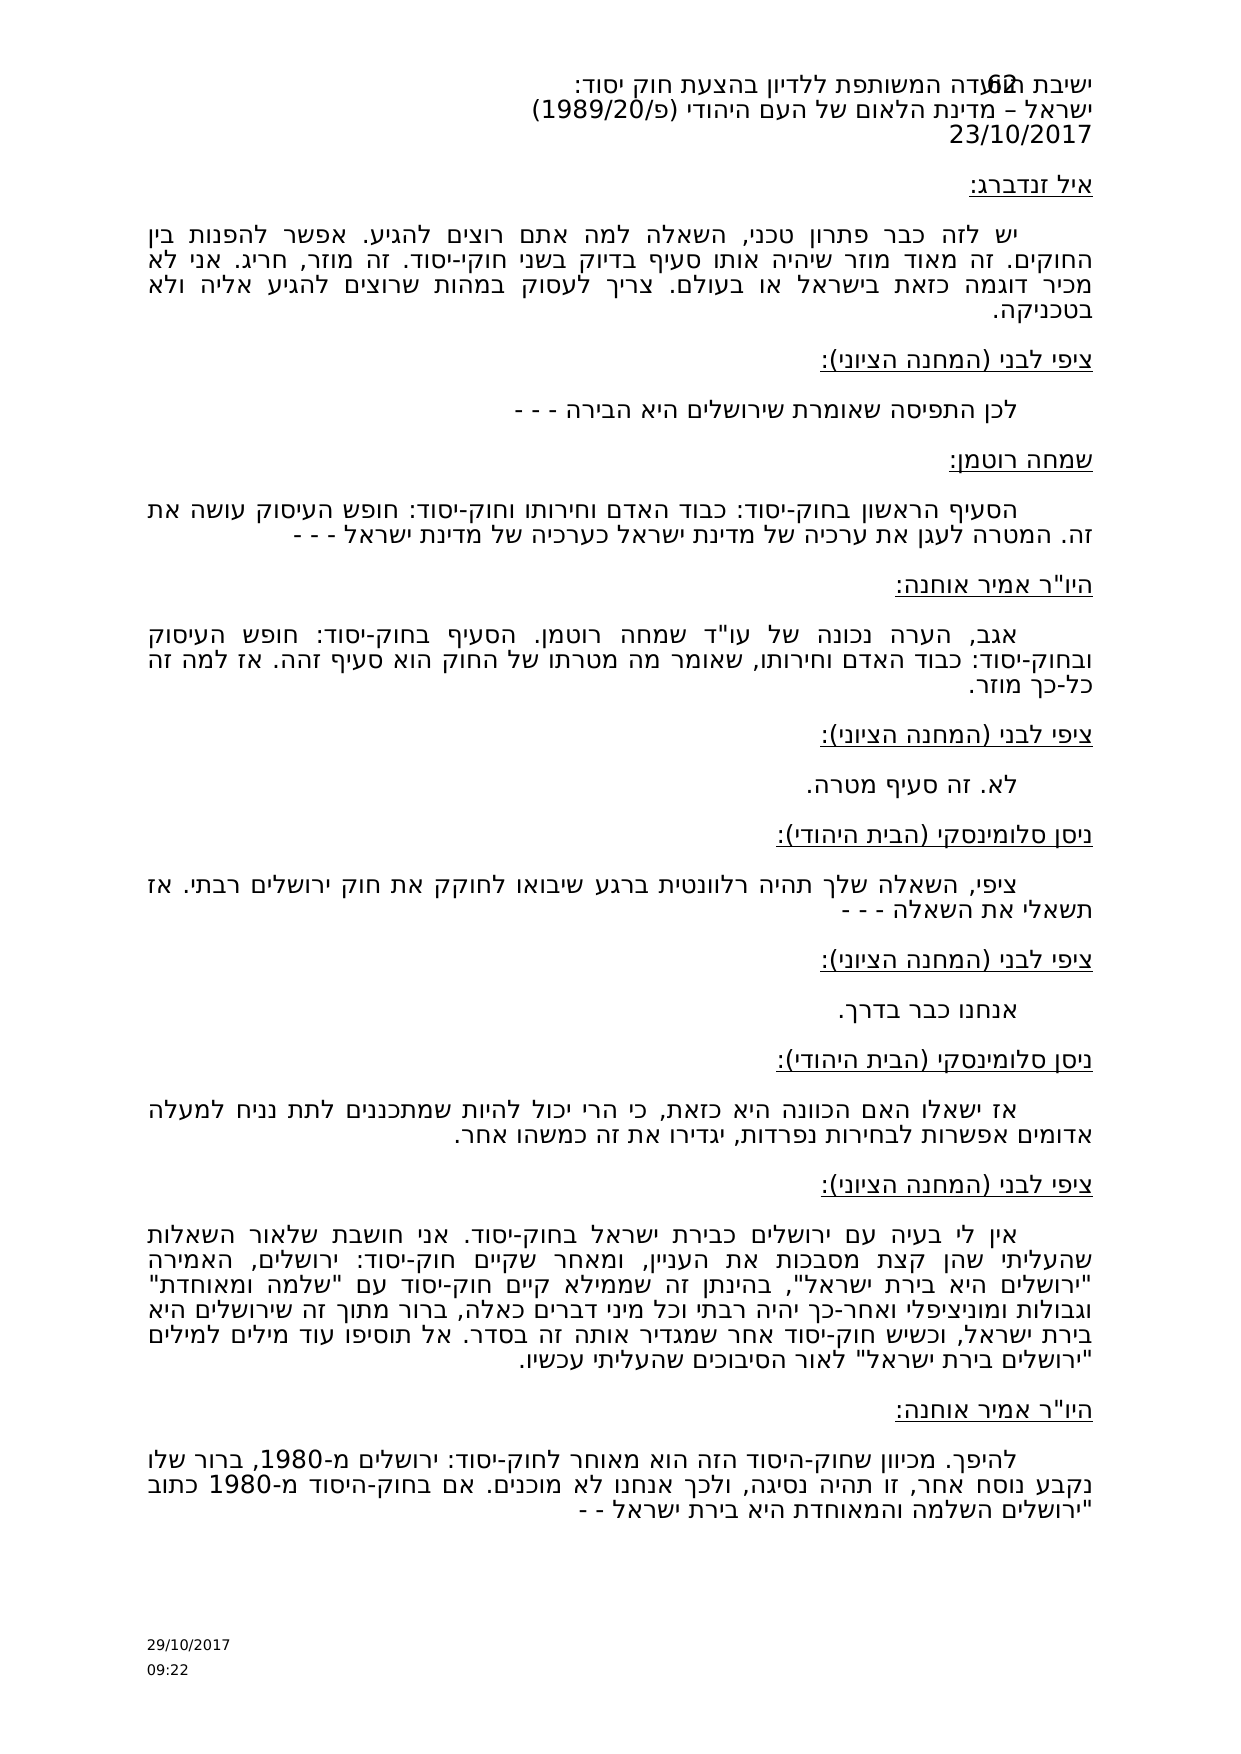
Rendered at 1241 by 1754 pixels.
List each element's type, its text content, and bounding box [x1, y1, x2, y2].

text שמחה רוטמן: [147, 449, 1093, 474]
text היו"ר אמיר אוחנה: [147, 1399, 1093, 1424]
text אין לי בעיה עם ירושלים כבירת ישראל בחוק-יסוד. אני חושבת שלאור השאלות שהעליתי שהן קצת מסבכות את העניין, ומאחר שקיים חוק-יסוד: ירושלים, האמירה "ירושלים היא בירת ישראל", בהינתן זה שממילא קיים חוק-יסוד עם "שלמה ומאוחדת" וגבולות ומוניציפלי ואחר-כך יהיה רבתי וכל מיני דברים כאלה, ברור מתוך זה שירושלים היא בירת ישראל, וכשיש חוק-יסוד אחר שמגדיר אותה זה בסדר. אל תוסיפו עוד מילים למילים "ירושלים בירת ישראל" לאור הסיבוכים שהעליתי עכשיו. [147, 1224, 1093, 1374]
text ניסן סלומינסקי (הבית היהודי): [147, 1049, 1093, 1074]
text היו"ר אמיר אוחנה: [147, 574, 1093, 599]
text ציפי לבני (המחנה הציוני): [147, 1174, 1093, 1199]
text לכן התפיסה שאומרת שירושלים היא הבירה - - - [147, 399, 1093, 424]
text ציפי לבני (המחנה הציוני): [147, 724, 1093, 749]
text יש לזה כבר פתרון טכני, השאלה למה אתם רוצים להגיע. אפשר להפנות בין החוקים. זה מאוד מוזר שיהיה אותו סעיף בדיוק בשני חוקי-יסוד. זה מוזר, חריג. אני לא מכיר דוגמה כזאת בישראל או בעולם. צריך לעסוק במהות שרוצים להגיע אליה ולא בטכניקה. [147, 224, 1093, 324]
text איל זנדברג: [147, 174, 1093, 199]
text לא. זה סעיף מטרה. [147, 774, 1093, 799]
text ניסן סלומינסקי (הבית היהודי): [147, 824, 1093, 849]
text אגב, הערה נכונה של עו"ד שמחה רוטמן. הסעיף בחוק-יסוד: חופש העיסוק ובחוק-יסוד: כבוד האדם וחירותו, שאומר מה מטרתו של החוק הוא סעיף זהה. אז למה זה כל-כך מוזר. [147, 624, 1093, 699]
text ציפי לבני (המחנה הציוני): [147, 349, 1093, 374]
text ציפי, השאלה שלך תהיה רלוונטית ברגע שיבואו לחוקק את חוק ירושלים רבתי. אז תשאלי את השאלה - - - [147, 874, 1093, 924]
text ציפי לבני (המחנה הציוני): [147, 949, 1093, 974]
text אז ישאלו האם הכוונה היא כזאת, כי הרי יכול להיות שמתכננים לתת נניח למעלה אדומים אפשרות לבחירות נפרדות, יגדירו את זה כמשהו אחר. [147, 1099, 1093, 1149]
text הסעיף הראשון בחוק-יסוד: כבוד האדם וחירותו וחוק-יסוד: חופש העיסוק עושה את זה. המטרה לעגן את ערכיה של מדינת ישראל כערכיה של מדינת ישראל - - - [147, 499, 1093, 549]
text אנחנו כבר בדרך. [147, 999, 1093, 1024]
text להיפך. מכיוון שחוק-היסוד הזה הוא מאוחר לחוק-יסוד: ירושלים מ-1980, ברור שלו נקבע נוסח אחר, זו תהיה נסיגה, ולכך אנחנו לא מוכנים. אם בחוק-היסוד מ-1980 כתוב "ירושלים השלמה והמאוחדת היא בירת ישראל - - [147, 1449, 1093, 1524]
